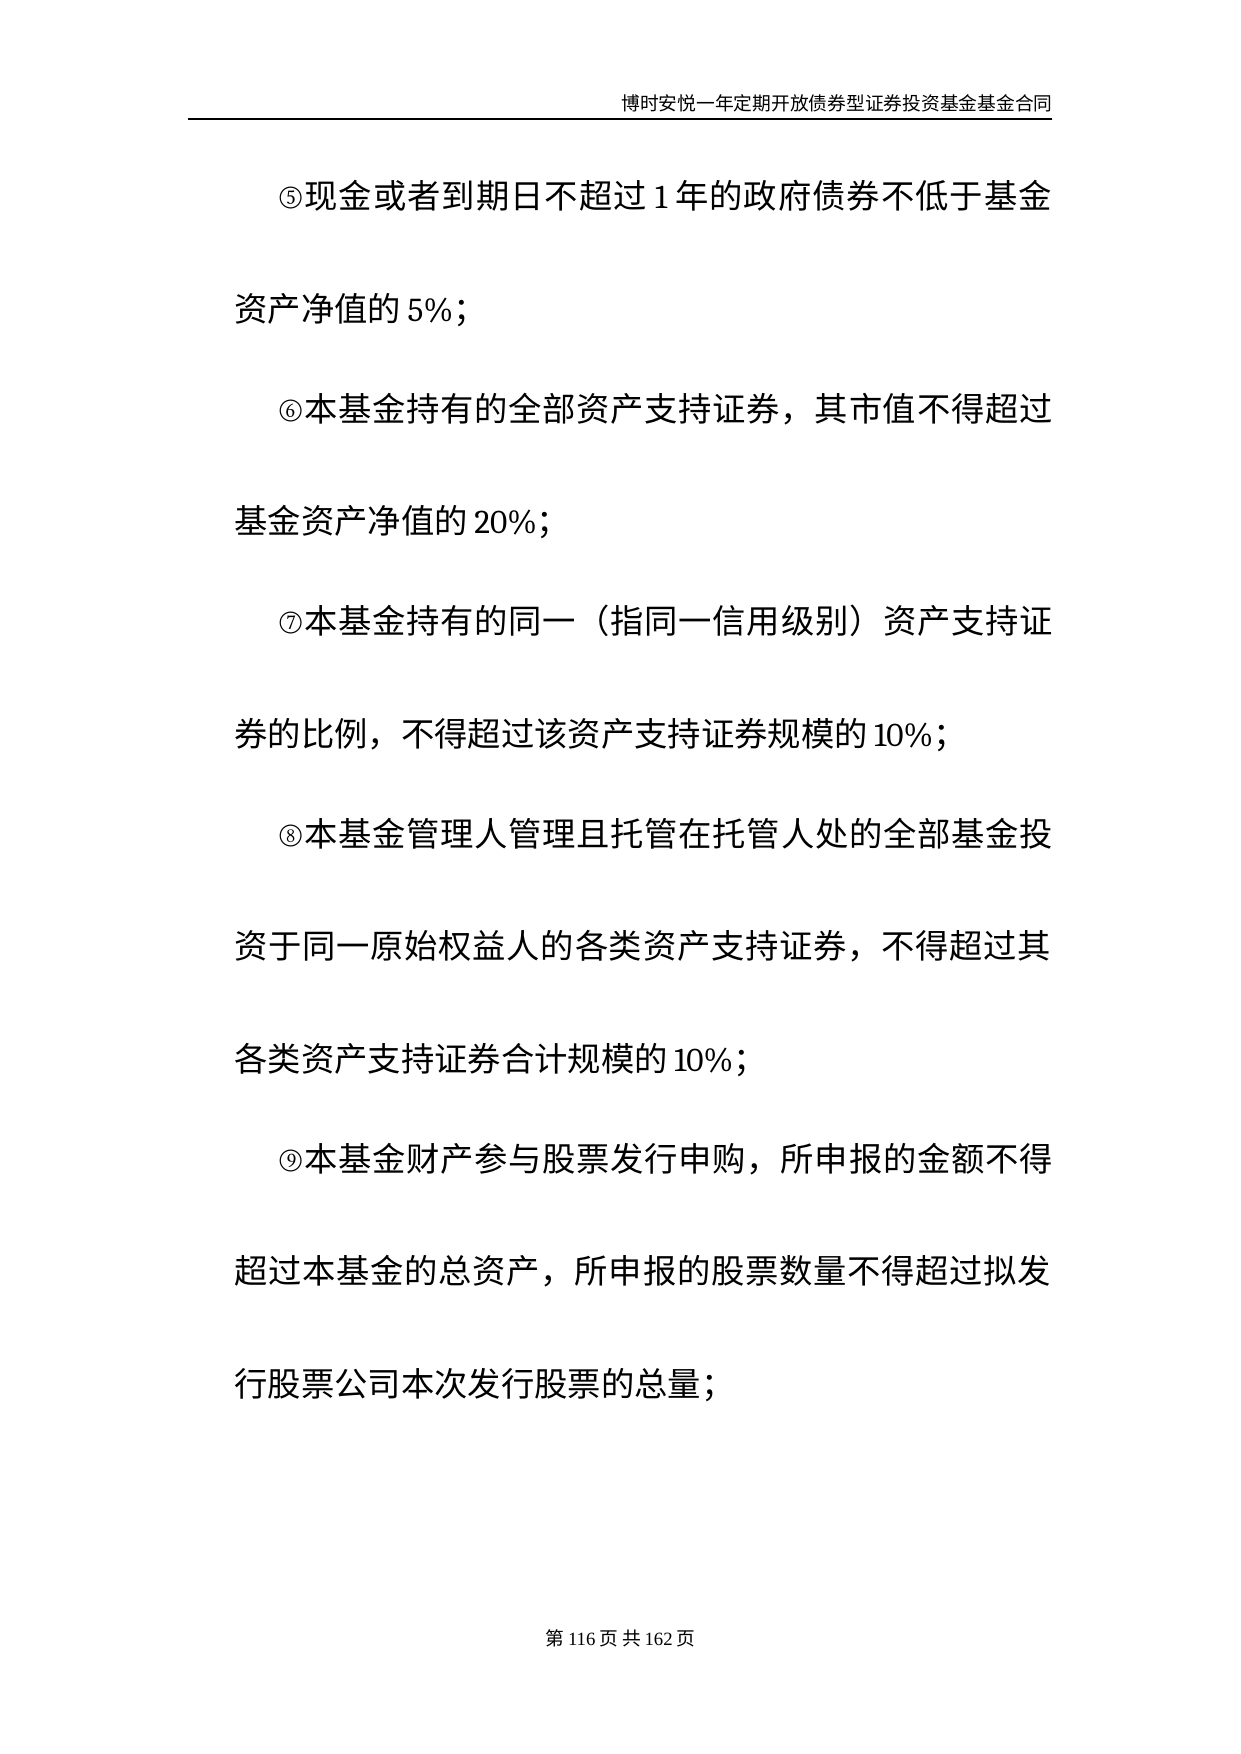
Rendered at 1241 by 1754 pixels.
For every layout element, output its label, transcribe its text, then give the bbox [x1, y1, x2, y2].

subtitle ⑨本基金财产参与股票发行申购，所申报的金额不得超过本基金的总资产，所申报的股票数量不得超过拟发行股票公司本次发行股票的总量； [234, 1124, 1052, 1414]
subtitle ⑥本基金持有的全部资产支持证券，其市值不得超过基金资产净值的20%； [234, 374, 1052, 552]
subtitle ⑦本基金持有的同一（指同一信用级别）资产支持证券的比例，不得超过该资产支持证券规模的10%； [234, 587, 1052, 764]
subtitle ⑧本基金管理人管理且托管在托管人处的全部基金投资于同一原始权益人的各类资产支持证券，不得超过其各类资产支持证券合计规模的10%； [234, 799, 1052, 1089]
subtitle ⑤现金或者到期日不超过1年的政府债券不低于基金资产净值的5%； [234, 162, 1052, 339]
